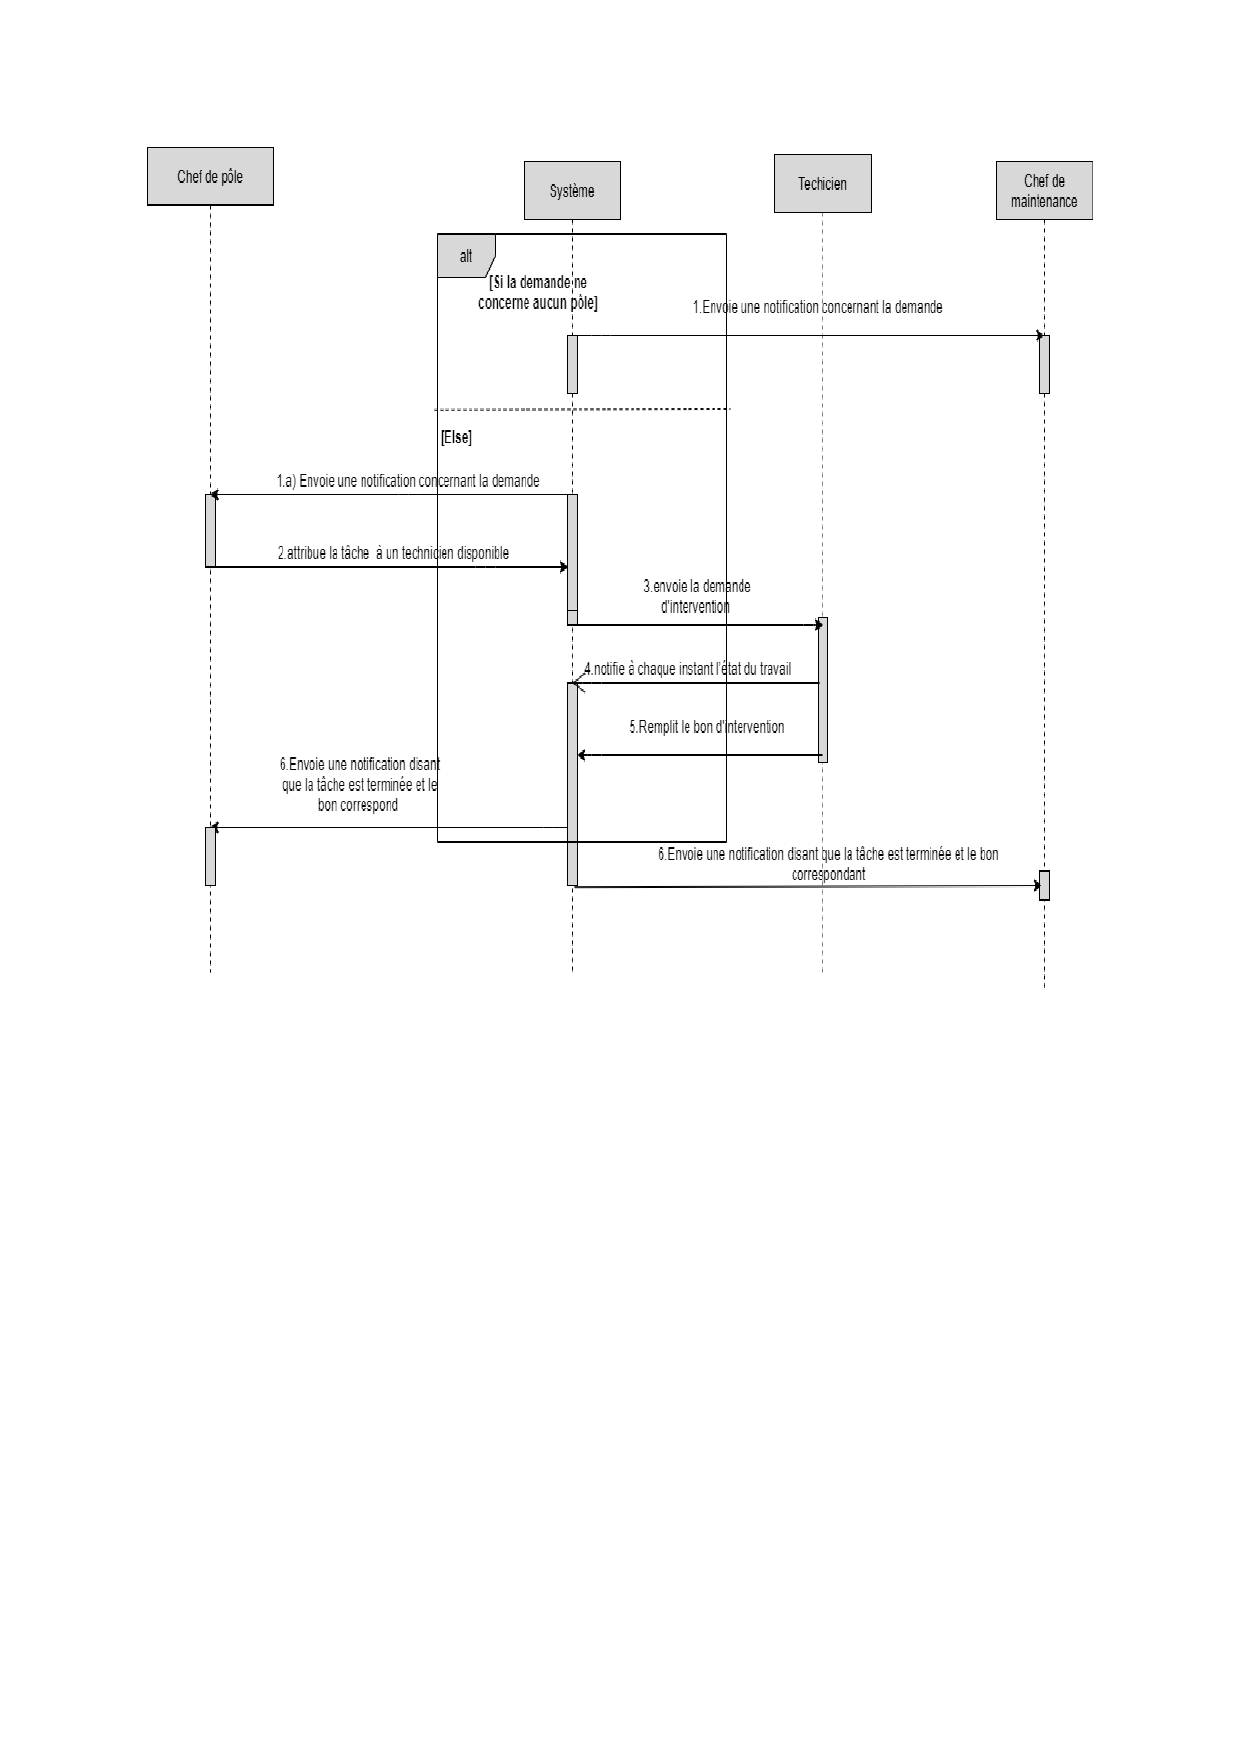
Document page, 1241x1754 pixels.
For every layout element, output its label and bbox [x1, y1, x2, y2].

picture [147, 147, 1093, 988]
